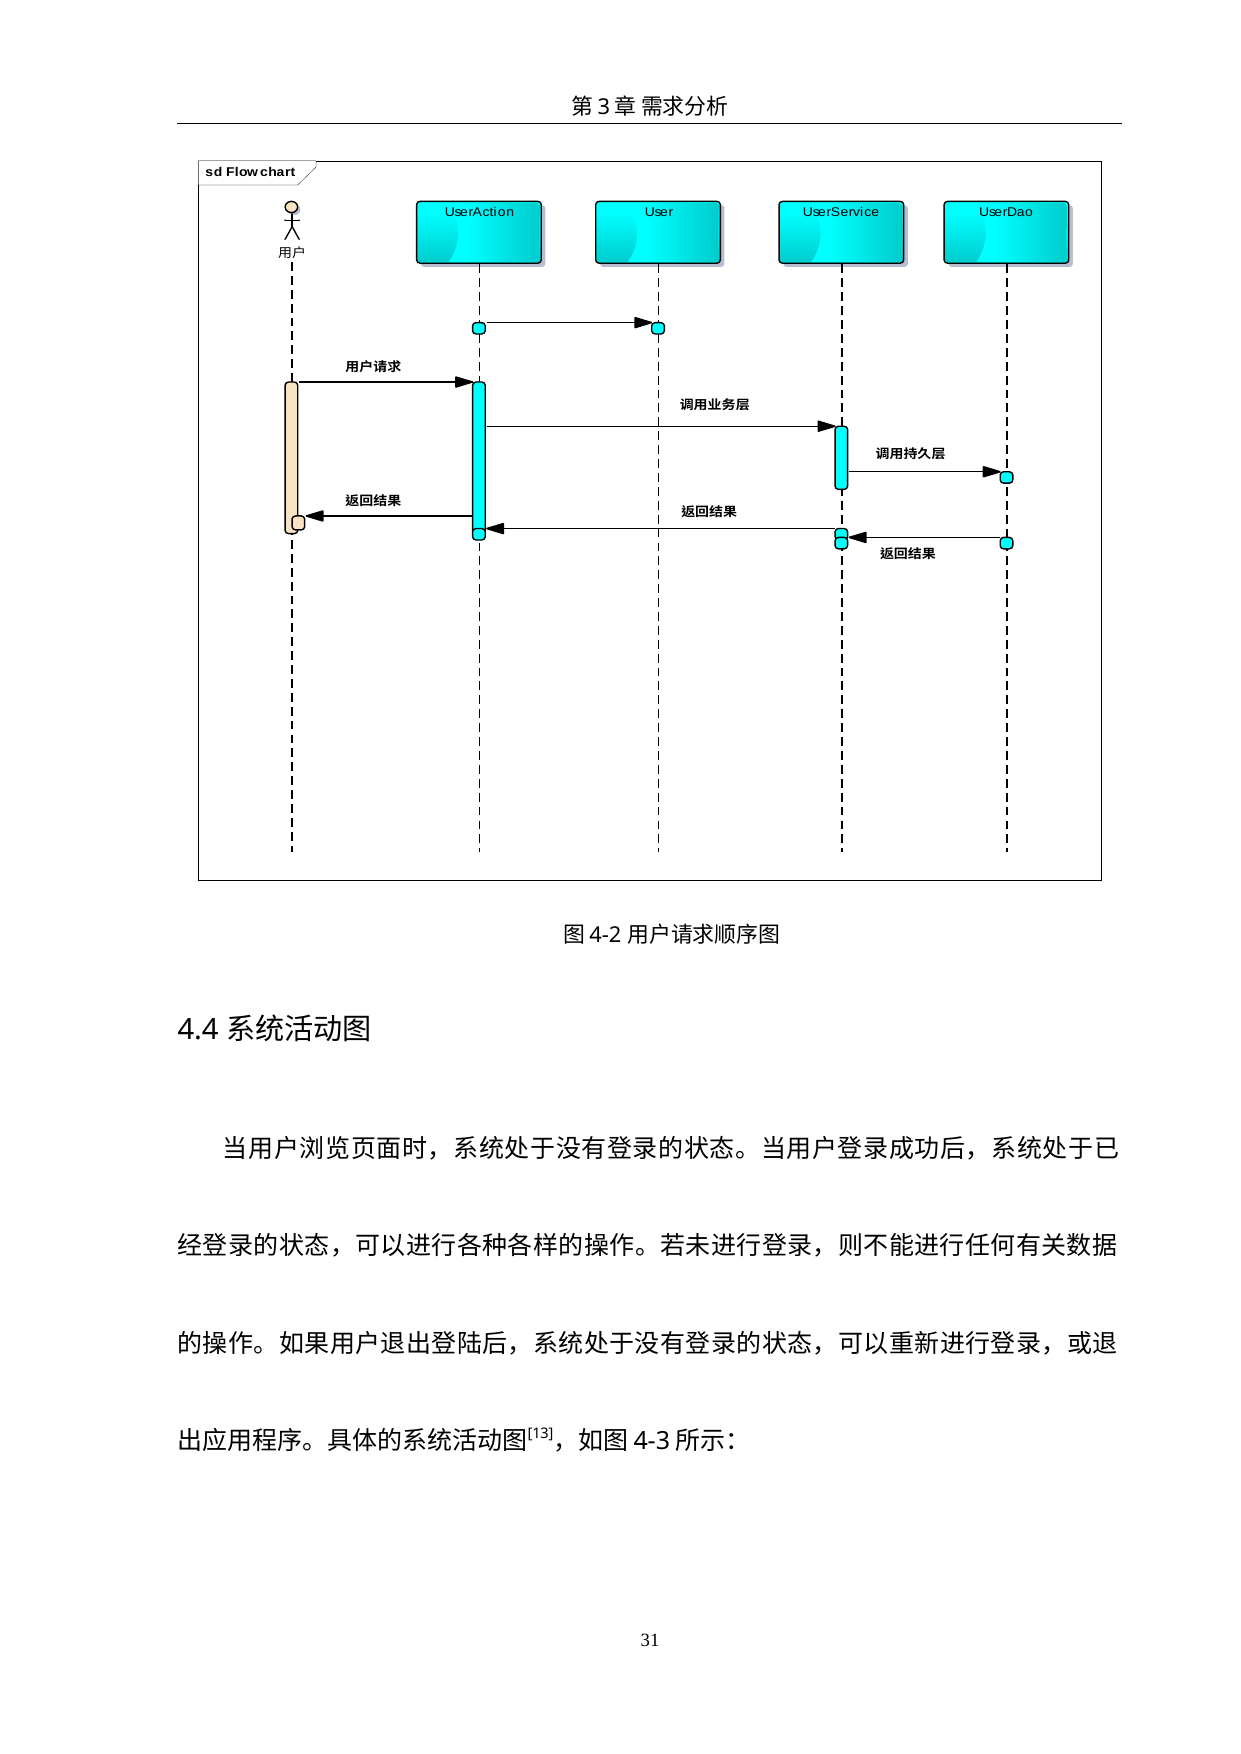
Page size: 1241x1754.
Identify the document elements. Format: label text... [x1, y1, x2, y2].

text 当用户浏览页面时，系统处于没有登录的状态。当用户登录成功后，系统处于已经登录的状态，可以进行各种各样的操作。若未进行登录，则不能进行任何有关数据的操作。如果用户退出登陆后，系统处于没有登录的状态，可以重新进行登录，或退出应用程序。具体的系统活动图[13]，如图4-3所示： [177, 1114, 1119, 1471]
subtitle 4.4 系统活动图 [177, 995, 1122, 1060]
text 图4-2 用户请求顺序图 [177, 917, 1122, 950]
